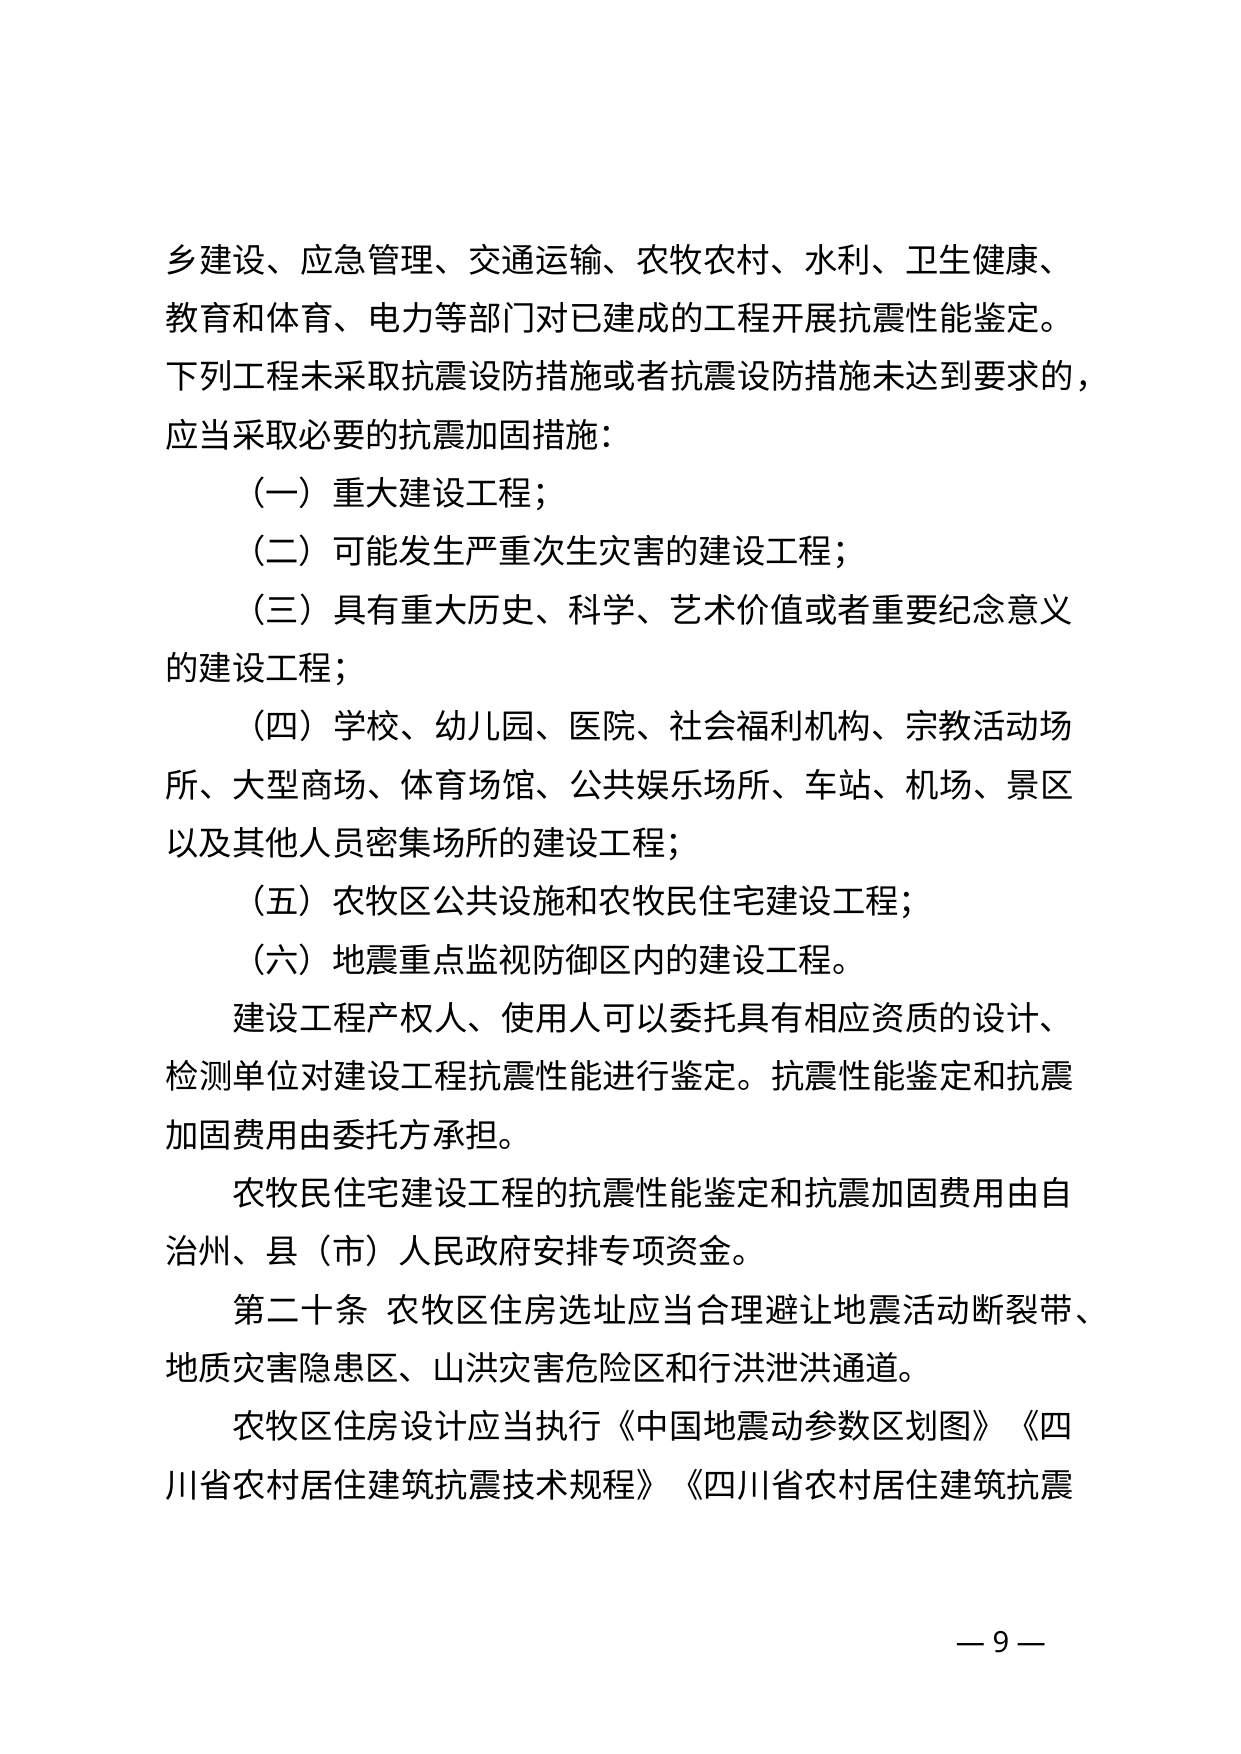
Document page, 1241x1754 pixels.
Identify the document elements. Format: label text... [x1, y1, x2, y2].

text （二）可能发生严重次生灾害的建设工程； [165, 517, 1075, 576]
text （一）重大建设工程； [165, 459, 1075, 517]
text （六）地震重点监视防御区内的建设工程。 [165, 926, 1075, 984]
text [165, 1392, 1075, 1509]
text （四）学校、幼儿园、医院、社会福利机构、宗教活动场所、大型商场、体育场馆、公共娱乐场所、车站、机场、景区以及其他人员密集场所的建设工程； [165, 692, 1075, 867]
text （三）具有重大历史、科学、艺术价值或者重要纪念意义的建设工程； [165, 576, 1075, 692]
text 第二十条 农牧区住房选址应当合理避让地震活动断裂带、地质灾害隐患区、山洪灾害危险区和行洪泄洪通道。 [165, 1276, 1075, 1392]
text 建设工程产权人、使用人可以委托具有相应资质的设计、检测单位对建设工程抗震性能进行鉴定。抗震性能鉴定和抗震加固费用由委托方承担。 [165, 984, 1075, 1159]
text 农牧民住宅建设工程的抗震性能鉴定和抗震加固费用由自治州、县（市）人民政府安排专项资金。 [165, 1159, 1075, 1276]
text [165, 226, 1075, 459]
text （五）农牧区公共设施和农牧民住宅建设工程； [165, 867, 1075, 926]
